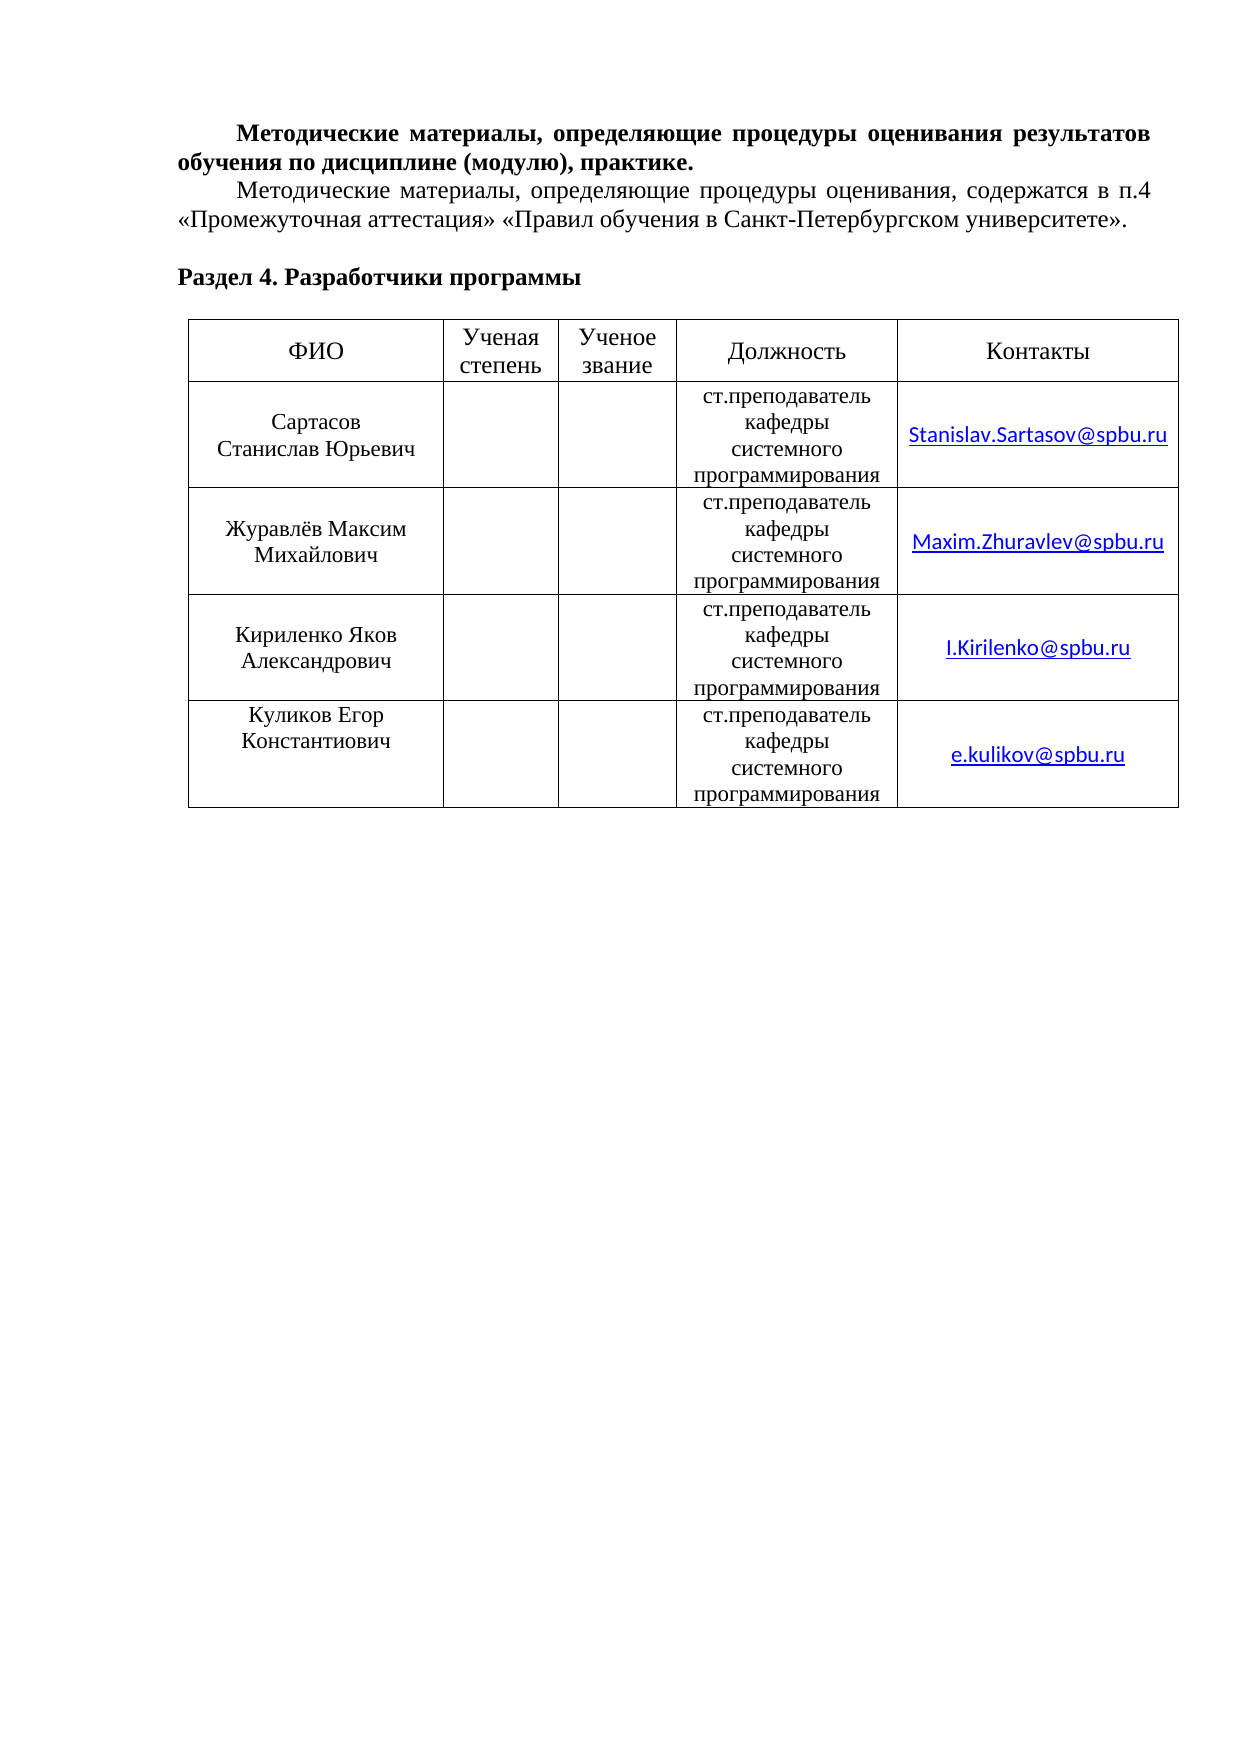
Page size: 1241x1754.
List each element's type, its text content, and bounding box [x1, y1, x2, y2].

table_cell Stanislav.Sartasov@spbu.ru [898, 382, 1178, 487]
table_header Ученое звание [559, 320, 676, 381]
table_cell [444, 701, 558, 807]
table_header Должность [677, 320, 897, 381]
table_cell ст.преподаватель кафедры системного программирования [677, 488, 897, 594]
table_cell [444, 595, 558, 700]
table_header Ученая степень [444, 320, 558, 381]
table_cell Куликов Егор Константиович [189, 701, 443, 807]
table_cell Журавлёв Максим Михайлович [189, 488, 443, 594]
text Методические материалы, определяющие процедуры оценивания результатов обучения по дисциплине (модулю), практике. [177, 118, 1152, 176]
table_cell [444, 488, 558, 594]
table_cell [559, 701, 676, 807]
text Раздел 4. Разработчики программы [177, 262, 1152, 291]
table_cell [559, 595, 676, 700]
table_cell I.Kirilenko@spbu.ru [898, 595, 1178, 700]
table_cell ст.преподаватель кафедры системного программирования [677, 382, 897, 487]
table_cell Сартасов Станислав Юрьевич [189, 382, 443, 487]
text Методические материалы, определяющие процедуры оценивания, содержатся в п.4 «Промежуточная аттестация» «Правил обучения в Санкт-Петербургском университете». [177, 176, 1152, 233]
table_cell ст.преподаватель кафедры системного программирования [677, 595, 897, 700]
table_cell [444, 382, 558, 487]
table_cell e.kulikov@spbu.ru [898, 701, 1178, 807]
table_cell [559, 382, 676, 487]
table_cell Maxim.Zhuravlev@spbu.ru [898, 488, 1178, 594]
table_cell ст.преподаватель кафедры системного программирования [677, 701, 897, 807]
table_cell [559, 488, 676, 594]
table_header ФИО [189, 320, 443, 381]
table_cell Кириленко Яков Александрович [189, 595, 443, 700]
table_header Контакты [898, 320, 1178, 381]
